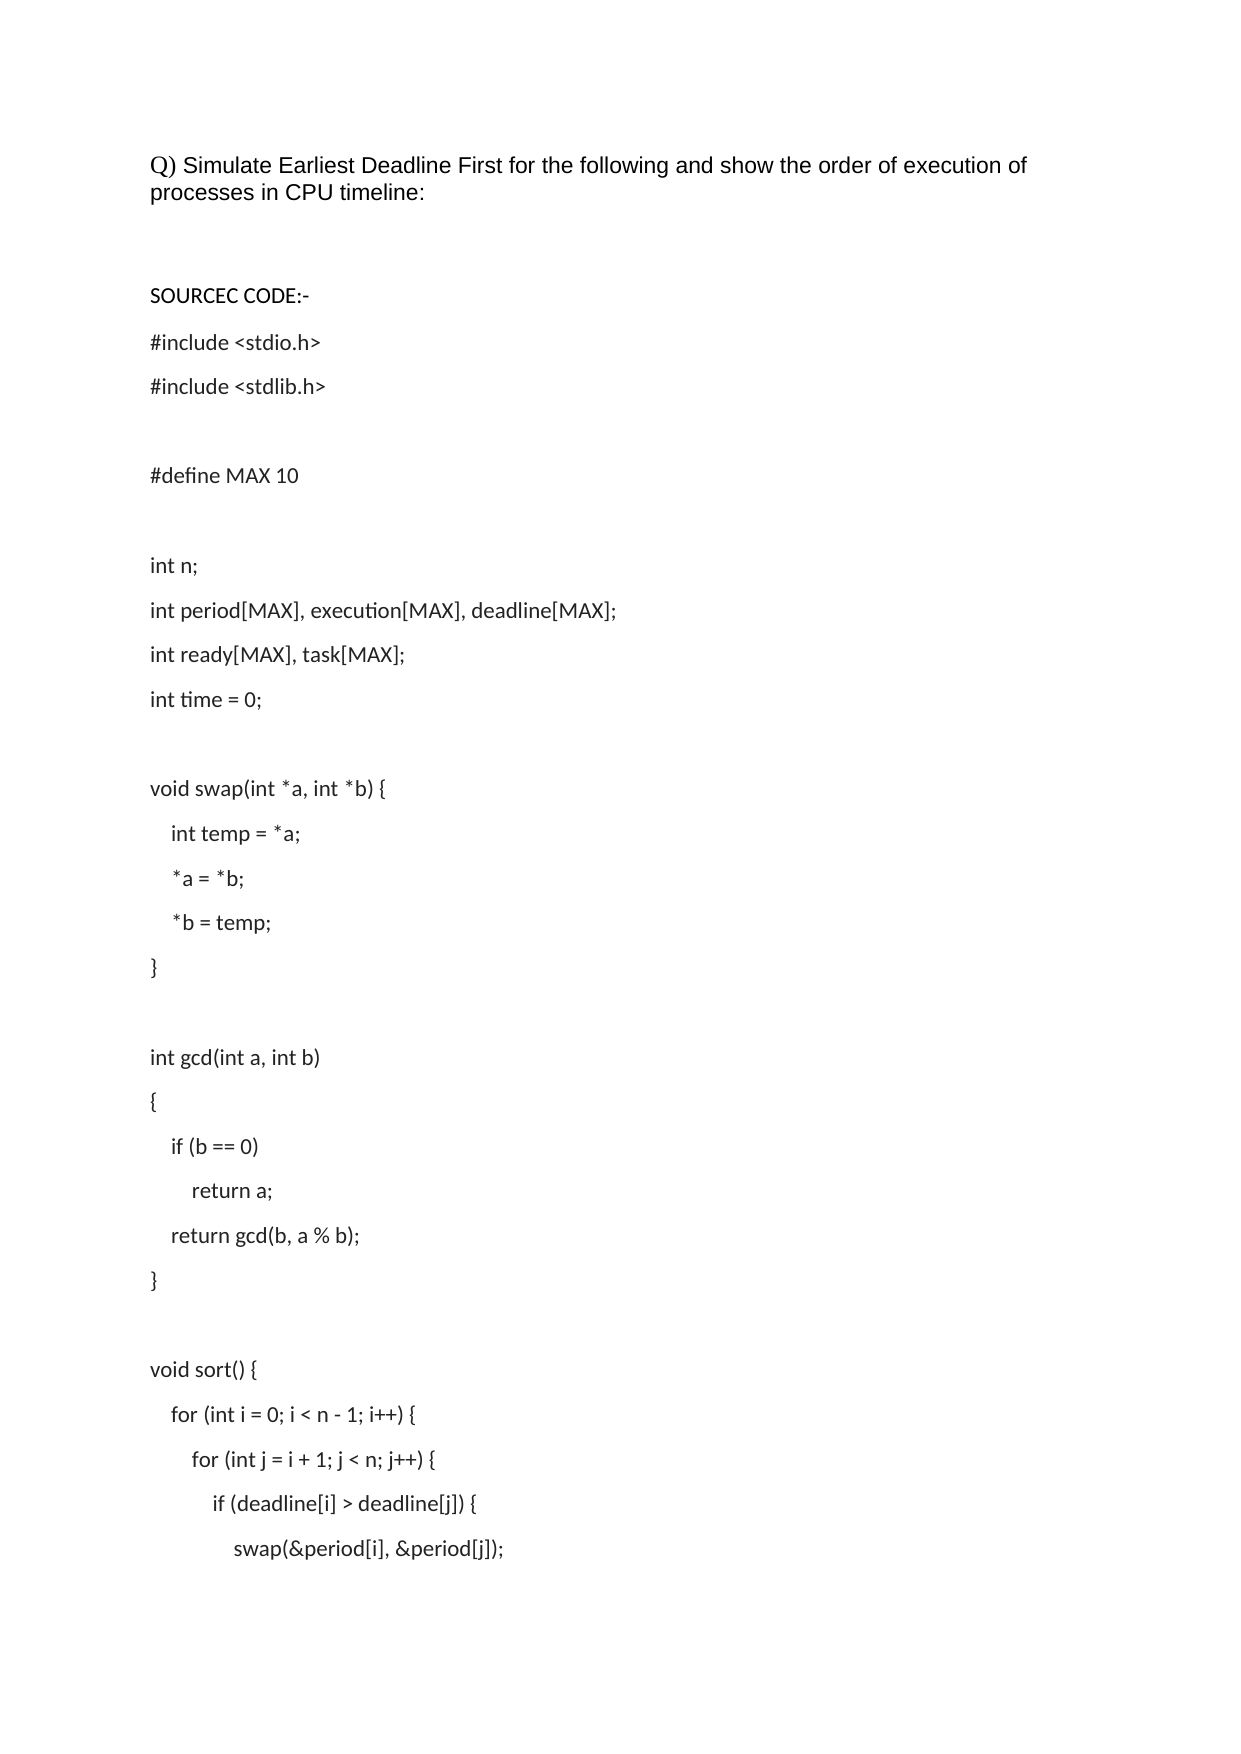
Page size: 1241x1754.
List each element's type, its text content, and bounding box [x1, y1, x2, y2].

text int time = 0; [150, 685, 1090, 713]
text swap(&period[i], &period[j]); [150, 1534, 1090, 1562]
text int n; [150, 551, 1090, 579]
text } [150, 1266, 1090, 1294]
text *a = *b; [150, 864, 1090, 892]
text #include <stdio.h> [150, 328, 1090, 356]
text int period[MAX], execution[MAX], deadline[MAX]; [150, 596, 1090, 624]
text } [150, 953, 1090, 981]
text if (b == 0) [150, 1132, 1090, 1160]
text int gcd(int a, int b) [150, 1043, 1090, 1071]
text int temp = *a; [150, 819, 1090, 847]
text SOURCEC CODE:- [150, 281, 1090, 309]
text #include <stdlib.h> [150, 372, 1090, 400]
text void swap(int *a, int *b) { [150, 774, 1090, 802]
text { [150, 1087, 1090, 1115]
text Q) Simulate Earliest Deadline First for the following and show the order of execution of processes in CPU timeline: [150, 150, 1090, 205]
text #define MAX 10 [150, 462, 1090, 490]
text return gcd(b, a % b); [150, 1221, 1090, 1249]
text for (int i = 0; i < n - 1; i++) { [150, 1400, 1090, 1428]
text for (int j = i + 1; j < n; j++) { [150, 1445, 1090, 1473]
text void sort() { [150, 1355, 1090, 1383]
text *b = temp; [150, 908, 1090, 937]
text int ready[MAX], task[MAX]; [150, 640, 1090, 668]
text return a; [150, 1177, 1090, 1205]
text if (deadline[i] > deadline[j]) { [150, 1489, 1090, 1517]
